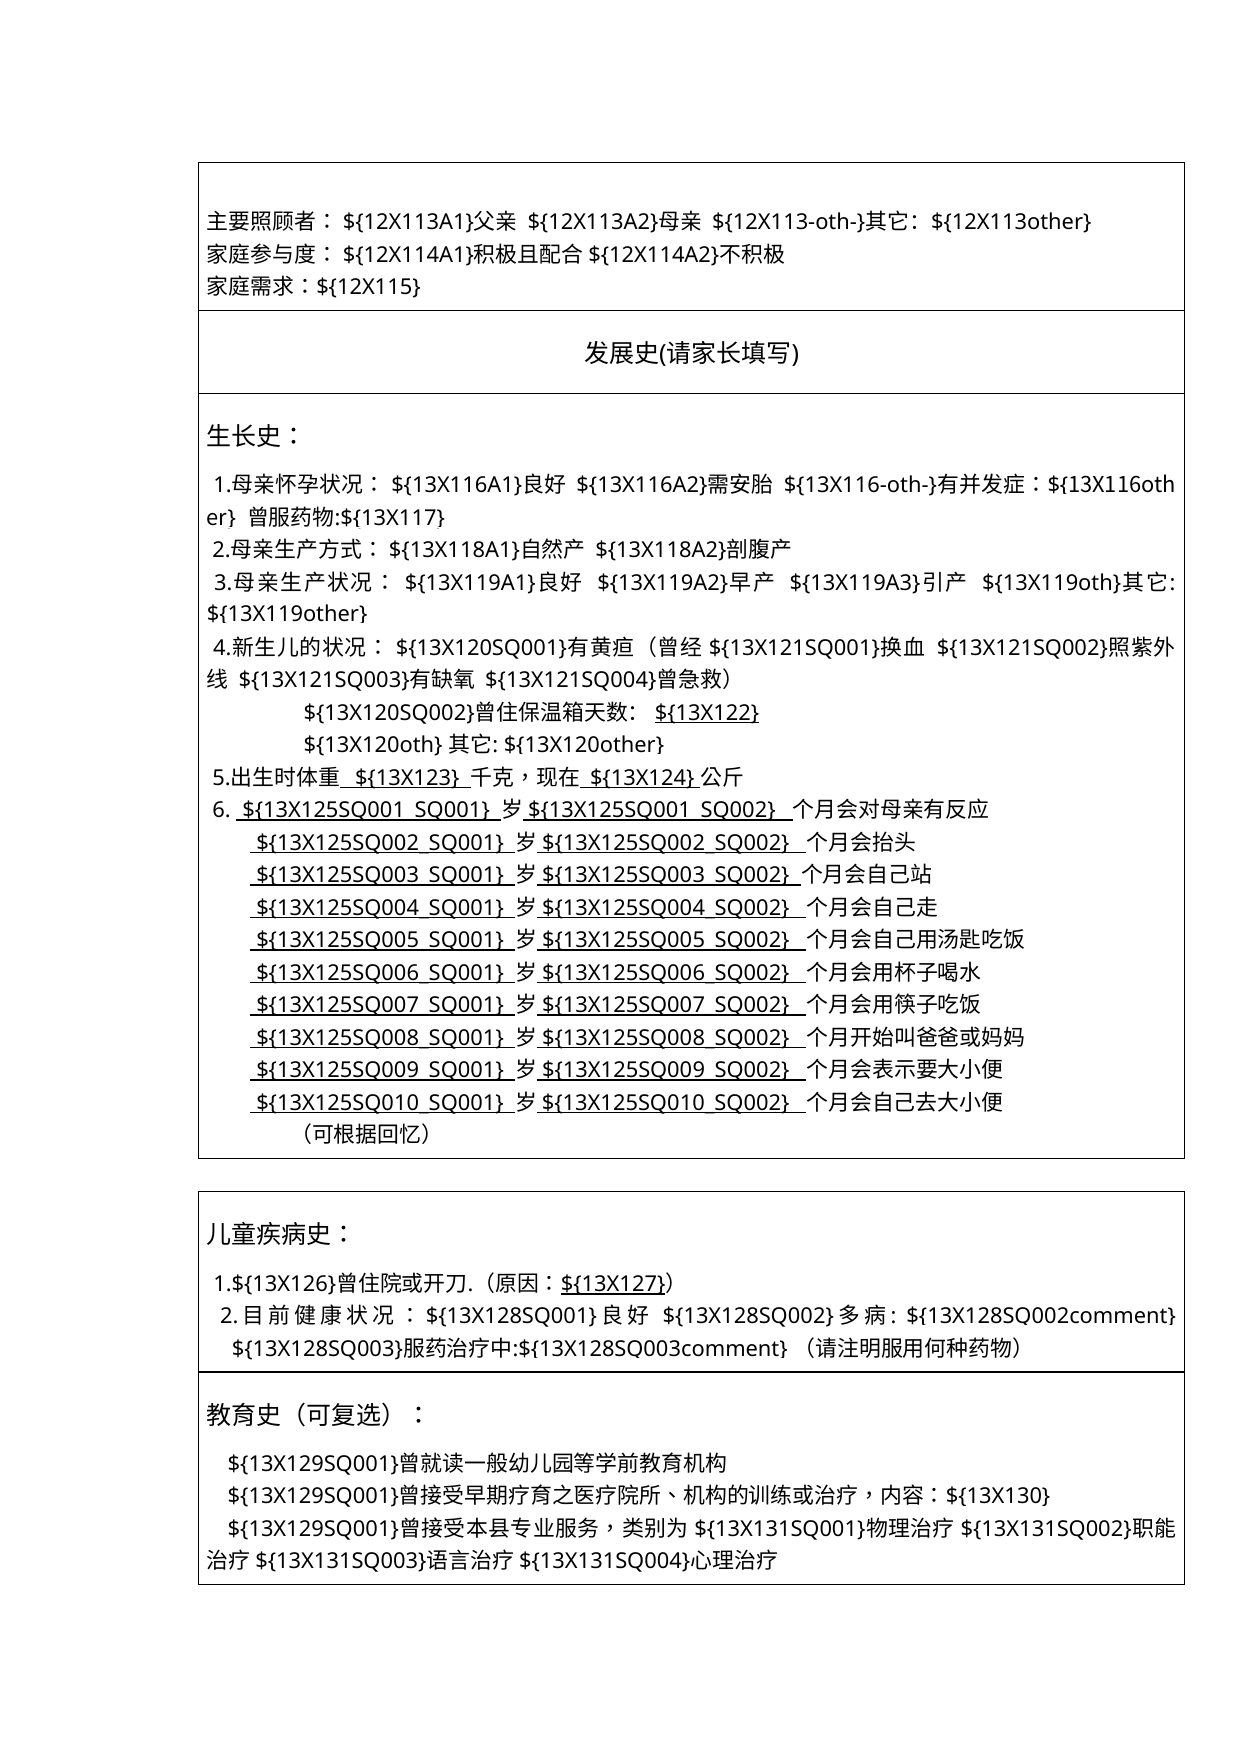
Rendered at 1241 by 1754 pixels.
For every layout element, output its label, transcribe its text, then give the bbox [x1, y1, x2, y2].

table_header 儿童疾病史： 1.${13X126}曾住院或开刀.（原因：${13X127}） 2.目前健康状况：${13X128SQ001}良好 ${13X128SQ002}多病: ${13X128SQ002comment} ${13X128SQ003}服药治疗中:${13X128SQ003comment} （请注明服用何种药物） [199, 1192, 1184, 1371]
table_cell 发展史(请家长填写) [199, 311, 1184, 392]
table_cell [199, 1373, 1184, 1584]
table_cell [199, 163, 1184, 310]
table_cell 生长史： 1.母亲怀孕状况： ${13X116A1}良好 ${13X116A2}需安胎 ${13X116-oth-}有并发症：${13X116other} 曾服药物:${13X117} 2.母亲生产方式： ${13X118A1}自然产 ${13X118A2}剖腹产 3.母亲生产状况： ${13X119A1}良好 ${13X119A2}早产 ${13X119A3}引产 ${13X119oth}其它:${13X119other} 4.新生儿的状况： ${13X120SQ001}有黄疸（曾经 ${13X121SQ001}换血 ${13X121SQ002}照紫外线 ${13X121SQ003}有缺氧 ${13X121SQ004}曾急救） ${13X120SQ002}曾住保温箱天数： ${13X122} ${13X120oth} 其它: ${13X120other} 5.出生时体重 ${13X123} 千克，现在 ${13X124} 公斤 6. ${13X125SQ001_SQ001} 岁 ${13X125SQ001_SQ002} 个月会对母亲有反应 ${13X125SQ002_SQ001} 岁 ${13X125SQ002_SQ002} 个月会抬头 ${13X125SQ003_SQ001} 岁 ${13X125SQ003_SQ002} 个月会自己站 ${13X125SQ004_SQ001} 岁 ${13X125SQ004_SQ002} 个月会自己走 ${13X125SQ005_SQ001} 岁 ${13X125SQ005_SQ002} 个月会自己用汤匙吃饭 ${13X125SQ006_SQ001} 岁 ${13X125SQ006_SQ002} 个月会用杯子喝水 ${13X125SQ007_SQ001} 岁 ${13X125SQ007_SQ002} 个月会用筷子吃饭 ${13X125SQ008_SQ001} 岁 ${13X125SQ008_SQ002} 个月开始叫爸爸或妈妈 ${13X125SQ009_SQ001} 岁 ${13X125SQ009_SQ002} 个月会表示要大小便 ${13X125SQ010_SQ001} 岁 ${13X125SQ010_SQ002} 个月会自己去大小便 （可根据回忆） [199, 394, 1184, 1158]
